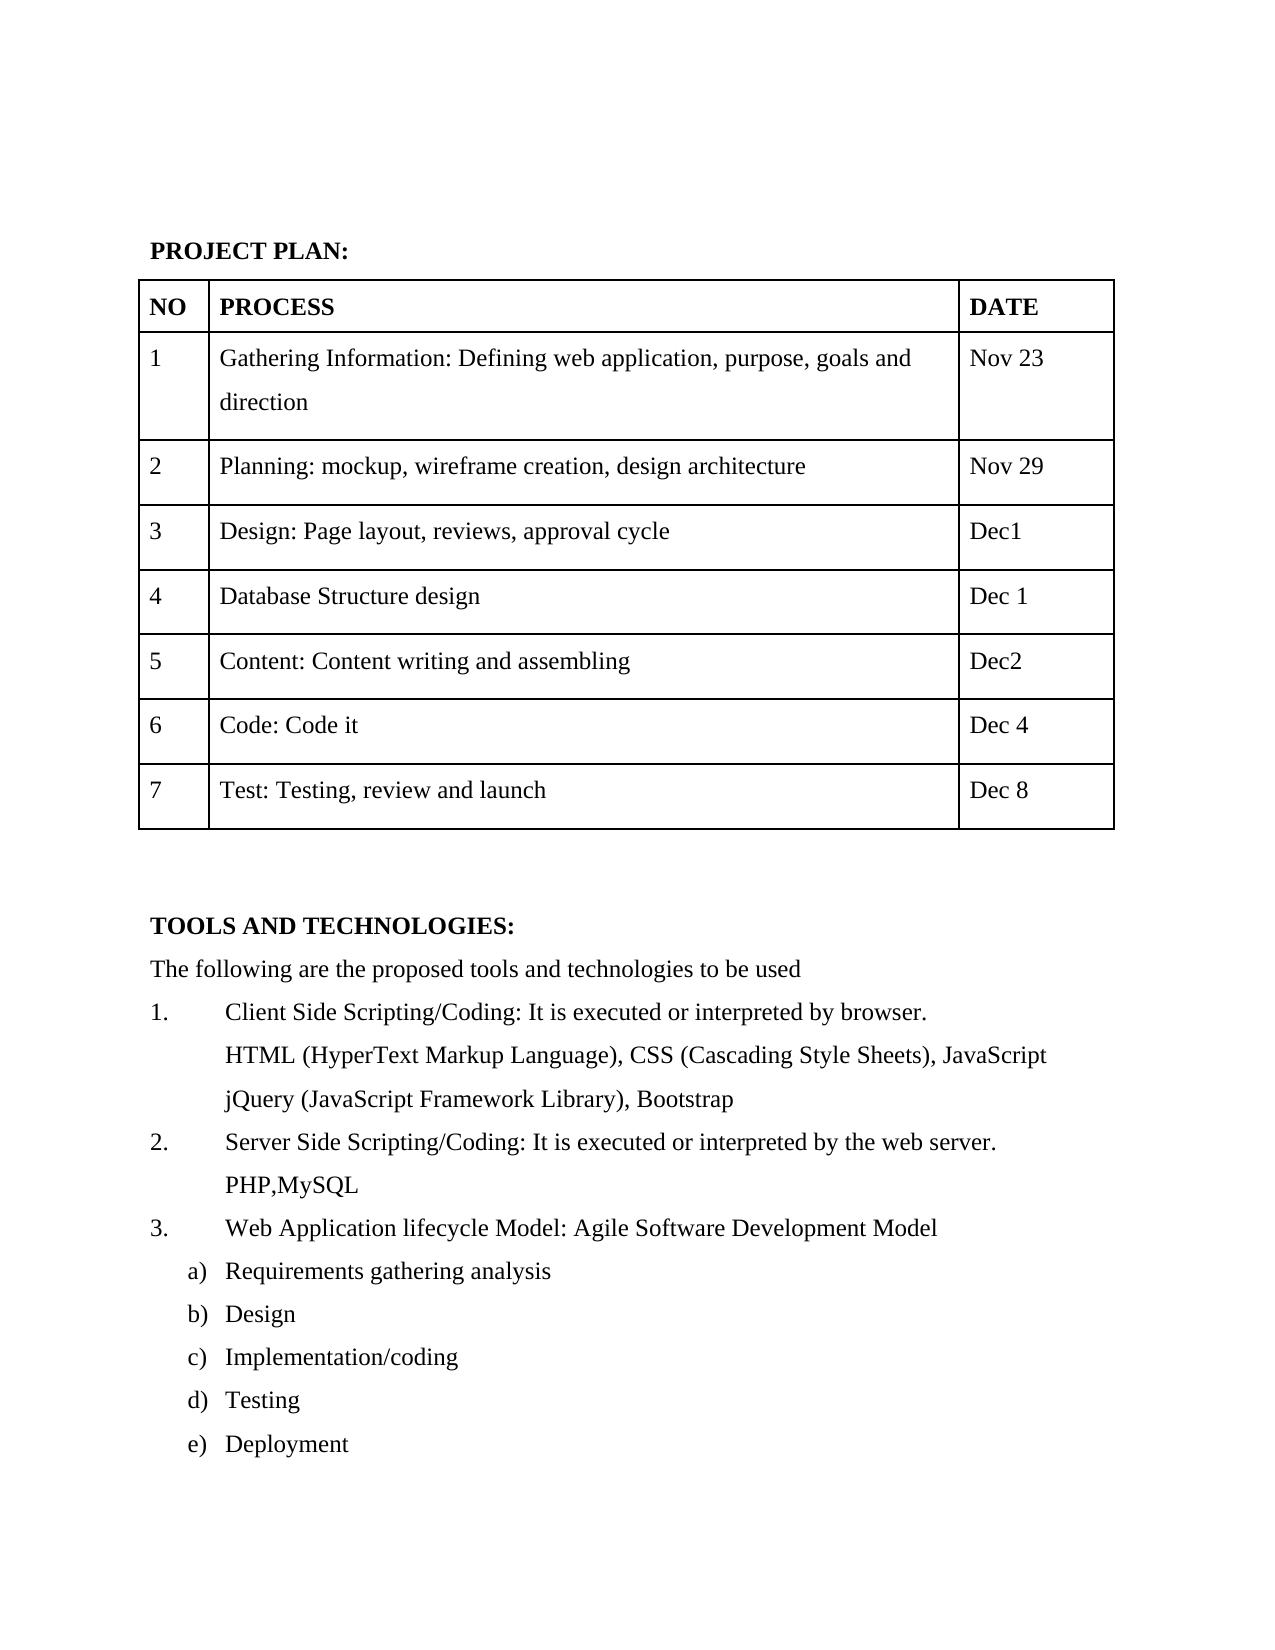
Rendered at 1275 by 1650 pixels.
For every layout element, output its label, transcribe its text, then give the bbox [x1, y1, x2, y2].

table_cell 3 [140, 506, 208, 568]
table_cell 7 [140, 765, 208, 828]
table_cell Dec1 [960, 506, 1113, 568]
table_cell 4 [140, 571, 208, 633]
list Design [187, 1299, 1125, 1328]
table_cell 2 [140, 441, 208, 504]
table_cell Planning: mockup, wireframe creation, design architecture [210, 441, 958, 504]
text TOOLS AND TECHNOLOGIES: The following are the proposed tools and technologies to be used 1. Client Side Scripting/Coding: It is executed or interpreted by browser. HTML (HyperText Markup Language), CSS (Cascading Style Sheets), JavaScript jQuery (JavaScript Framework Library), Bootstrap 2. Server Side Scripting/Coding: It is executed or interpreted by the web server. PHP,MySQL 3. Web Application lifecycle Model: Agile Software Development Model [150, 911, 1125, 1242]
table_cell Design: Page layout, reviews, approval cycle [210, 506, 958, 568]
list Implementation/coding [187, 1342, 1125, 1371]
table_header NO [140, 281, 208, 331]
text PROJECT PLAN: [150, 236, 1125, 265]
table_cell 6 [140, 700, 208, 763]
table_cell Nov 23 [960, 333, 1113, 439]
table_cell Nov 29 [960, 441, 1113, 504]
list Testing [187, 1386, 1125, 1414]
table_cell 1 [140, 333, 208, 439]
table_header DATE [960, 281, 1113, 331]
table_cell Dec 1 [960, 571, 1113, 633]
table_header PROCESS [210, 281, 958, 331]
list Requirements gathering analysis [187, 1256, 1125, 1285]
table_cell 5 [140, 635, 208, 698]
list Deployment [187, 1429, 1125, 1457]
table_cell Code: Code it [210, 700, 958, 763]
table_cell Dec 8 [960, 765, 1113, 828]
table_cell Content: Content writing and assembling [210, 635, 958, 698]
table_cell Dec 4 [960, 700, 1113, 763]
table_cell Dec2 [960, 635, 1113, 698]
table_cell Gathering Information: Defining web application, purpose, goals and direction [210, 333, 958, 439]
table_cell Test: Testing, review and launch [210, 765, 958, 828]
table_cell Database Structure design [210, 571, 958, 633]
